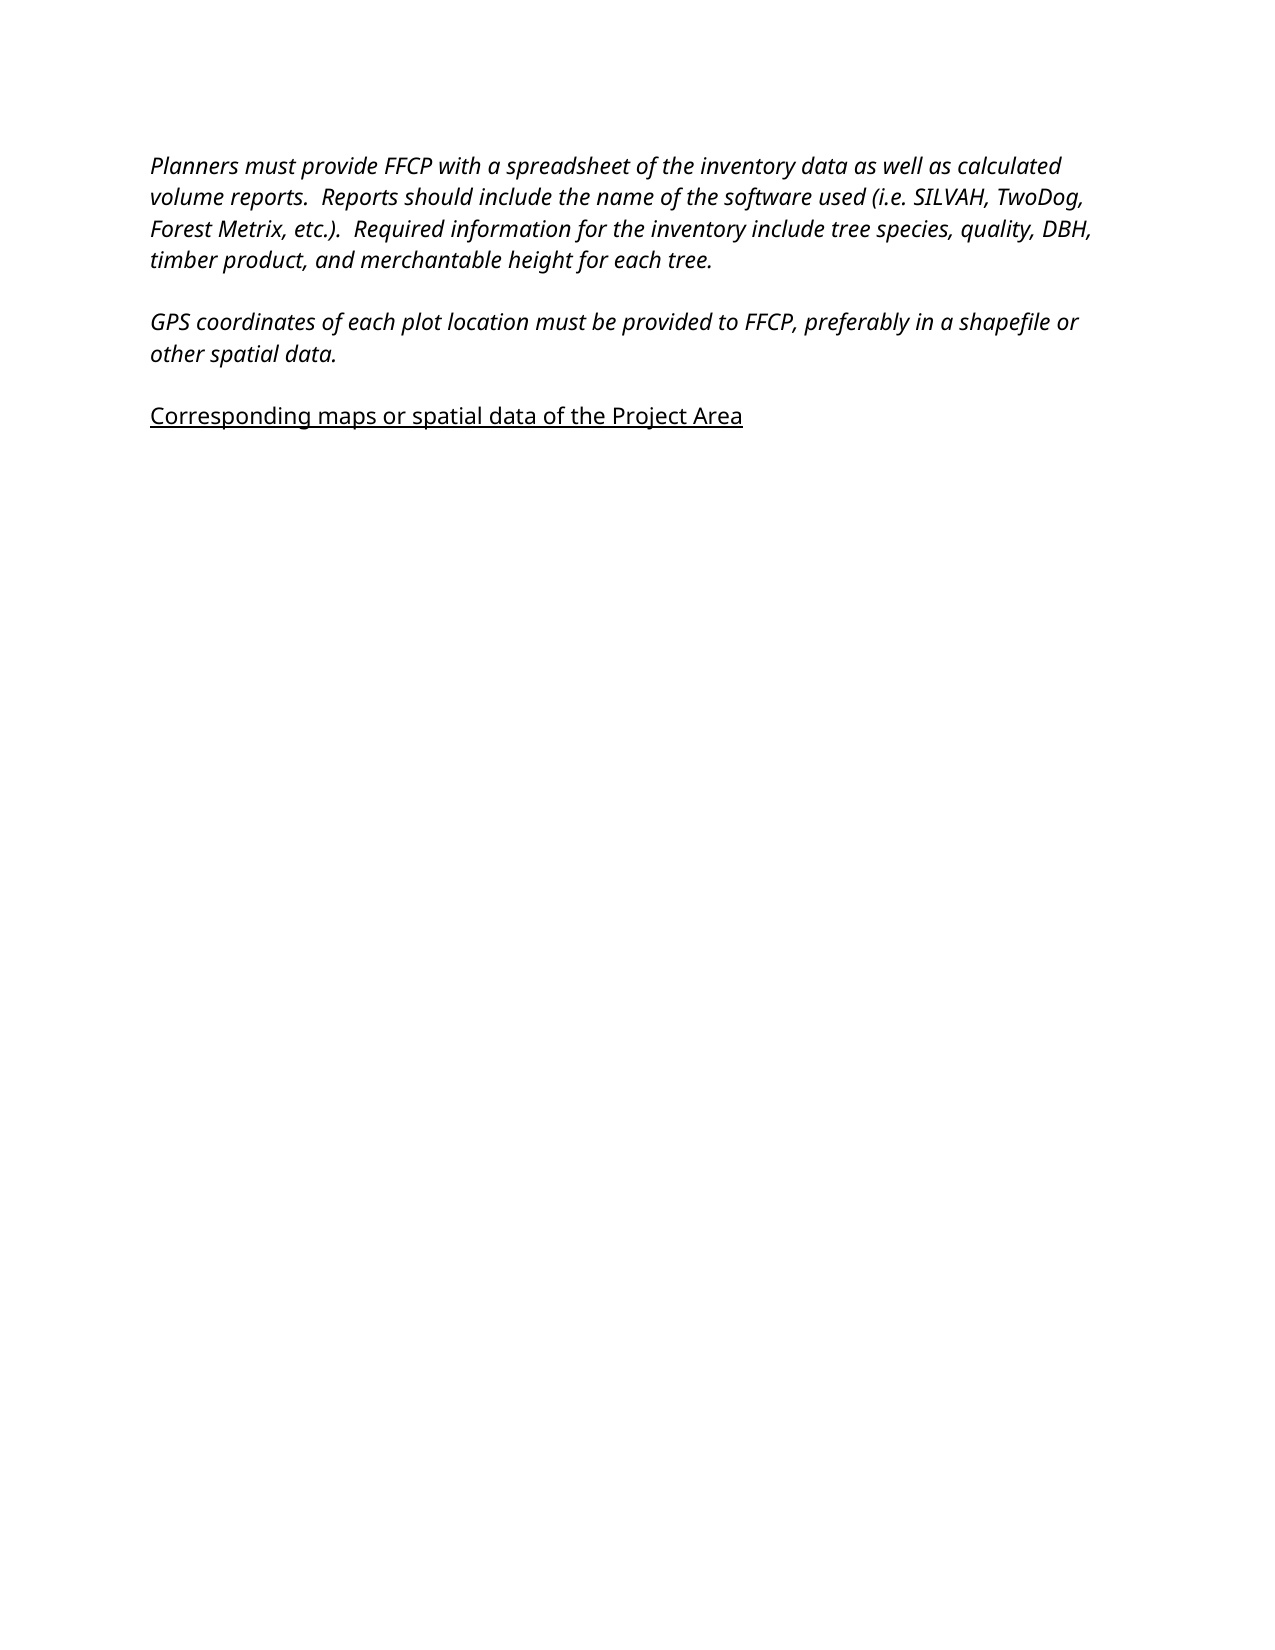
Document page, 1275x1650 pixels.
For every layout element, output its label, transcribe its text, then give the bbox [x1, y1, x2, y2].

text Corresponding maps or spatial data of the Project Area [150, 400, 1125, 431]
text Planners must provide FFCP with a spreadsheet of the inventory data as well as calculated volume reports. Reports should include the name of the software used (i.e. SILVAH, TwoDog, Forest Metrix, etc.). Required information for the inventory include tree species, quality, DBH, timber product, and merchantable height for each tree. [150, 150, 1125, 275]
text GPS coordinates of each plot location must be provided to FFCP, preferably in a shapefile or other spatial data. [150, 306, 1125, 369]
